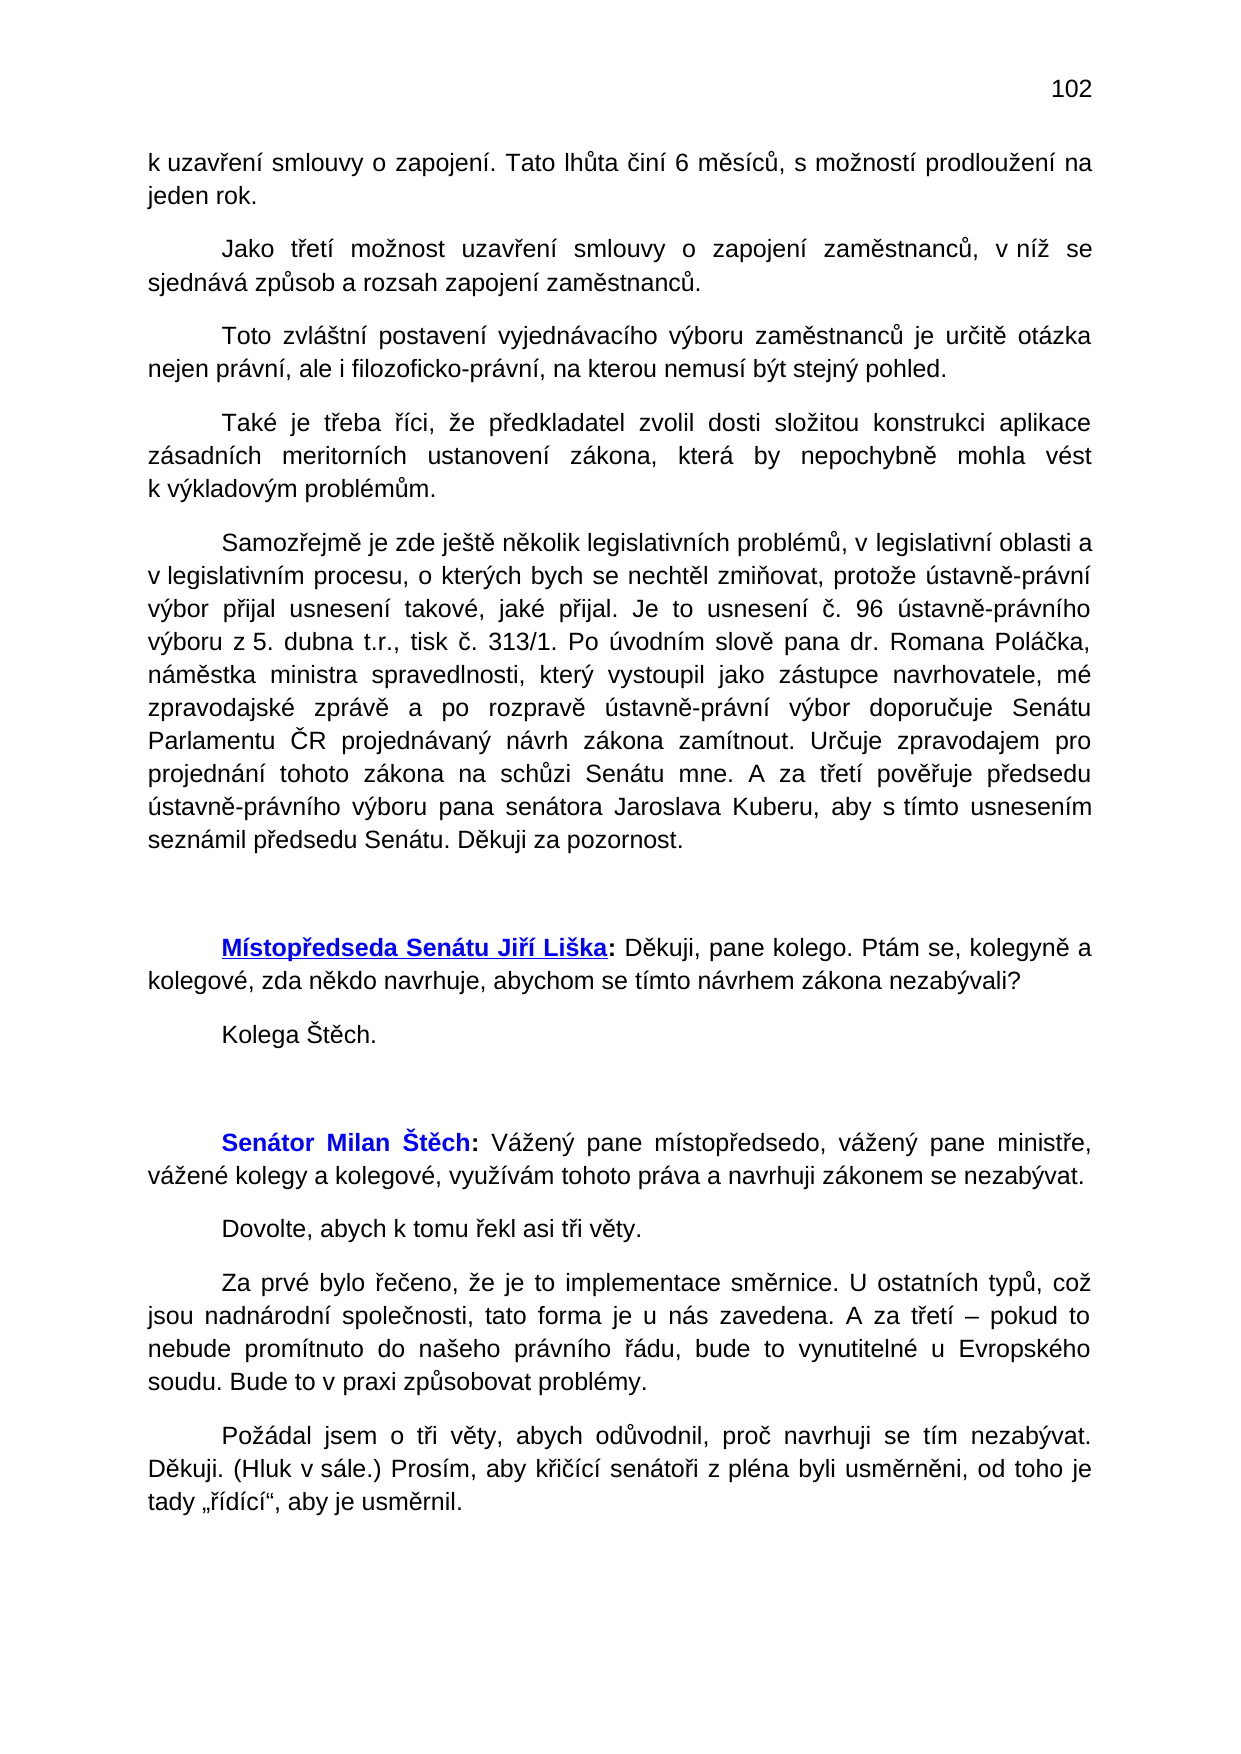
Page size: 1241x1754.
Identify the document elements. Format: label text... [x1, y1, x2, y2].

text Za prvé bylo řečeno, že je to implementace směrnice. U ostatních typů, což jsou nadnárodní společnosti, tato forma je u nás zavedena. A za třetí – pokud to nebude promítnuto do našeho právního řádu, bude to vynutitelné u Evropského soudu. Bude to v praxi způsobovat problémy. [148, 1268, 1093, 1396]
text Jako třetí možnost uzavření smlouvy o zapojení zaměstnanců, v níž se sjednává způsob a rozsah zapojení zaměstnanců. [148, 234, 1093, 296]
text Toto zvláštní postavení vyjednávacího výboru zaměstnanců je určitě otázka nejen právní, ale i filozoficko-právní, na kterou nemusí být stejný pohled. [148, 321, 1093, 383]
text Dovolte, abych k tomu řekl asi tři věty. [148, 1214, 1093, 1243]
text Požádal jsem o tři věty, abych odůvodnil, proč navrhuji se tím nezabývat. Děkuji. (Hluk v sále.) Prosím, aby křičící senátoři z pléna byli usměrněni, od toho je tady „řídící“, aby je usměrnil. [148, 1421, 1093, 1516]
text Místopředseda Senátu Jiří Liška: Děkuji, pane kolego. Ptám se, kolegyně a kolegové, zda někdo navrhuje, abychom se tímto návrhem zákona nezabývali? [148, 933, 1093, 995]
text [148, 148, 1093, 209]
text Senátor Milan Štěch: Vážený pane místopředsedo, vážený pane ministře, vážené kolegy a kolegové, využívám tohoto práva a navrhuji zákonem se nezabývat. [148, 1128, 1093, 1189]
text Také je třeba říci, že předkladatel zvolil dosti složitou konstrukci aplikace zásadních meritorních ustanovení zákona, která by nepochybně mohla vést k výkladovým problémům. [148, 408, 1093, 503]
text Samozřejmě je zde ještě několik legislativních problémů, v legislativní oblasti a v legislativním procesu, o kterých bych se nechtěl zmiňovat, protože ústavně-právní výbor přijal usnesení takové, jaké přijal. Je to usnesení č. 96 ústavně-právního výboru z 5. dubna t.r., tisk č. 313/1. Po úvodním slově pana dr. Romana Poláčka, náměstka ministra spravedlnosti, který vystoupil jako zástupce navrhovatele, mé zpravodajské zprávě a po rozpravě ústavně-právní výbor doporučuje Senátu Parlamentu ČR projednávaný návrh zákona zamítnout. Určuje zpravodajem pro projednání tohoto zákona na schůzi Senátu mne. A za třetí pověřuje předsedu ústavně-právního výboru pana senátora Jaroslava Kuberu, aby s tímto usnesením seznámil předsedu Senátu. Děkuji za pozornost. [148, 528, 1093, 854]
text Kolega Štěch. [148, 1020, 1093, 1049]
